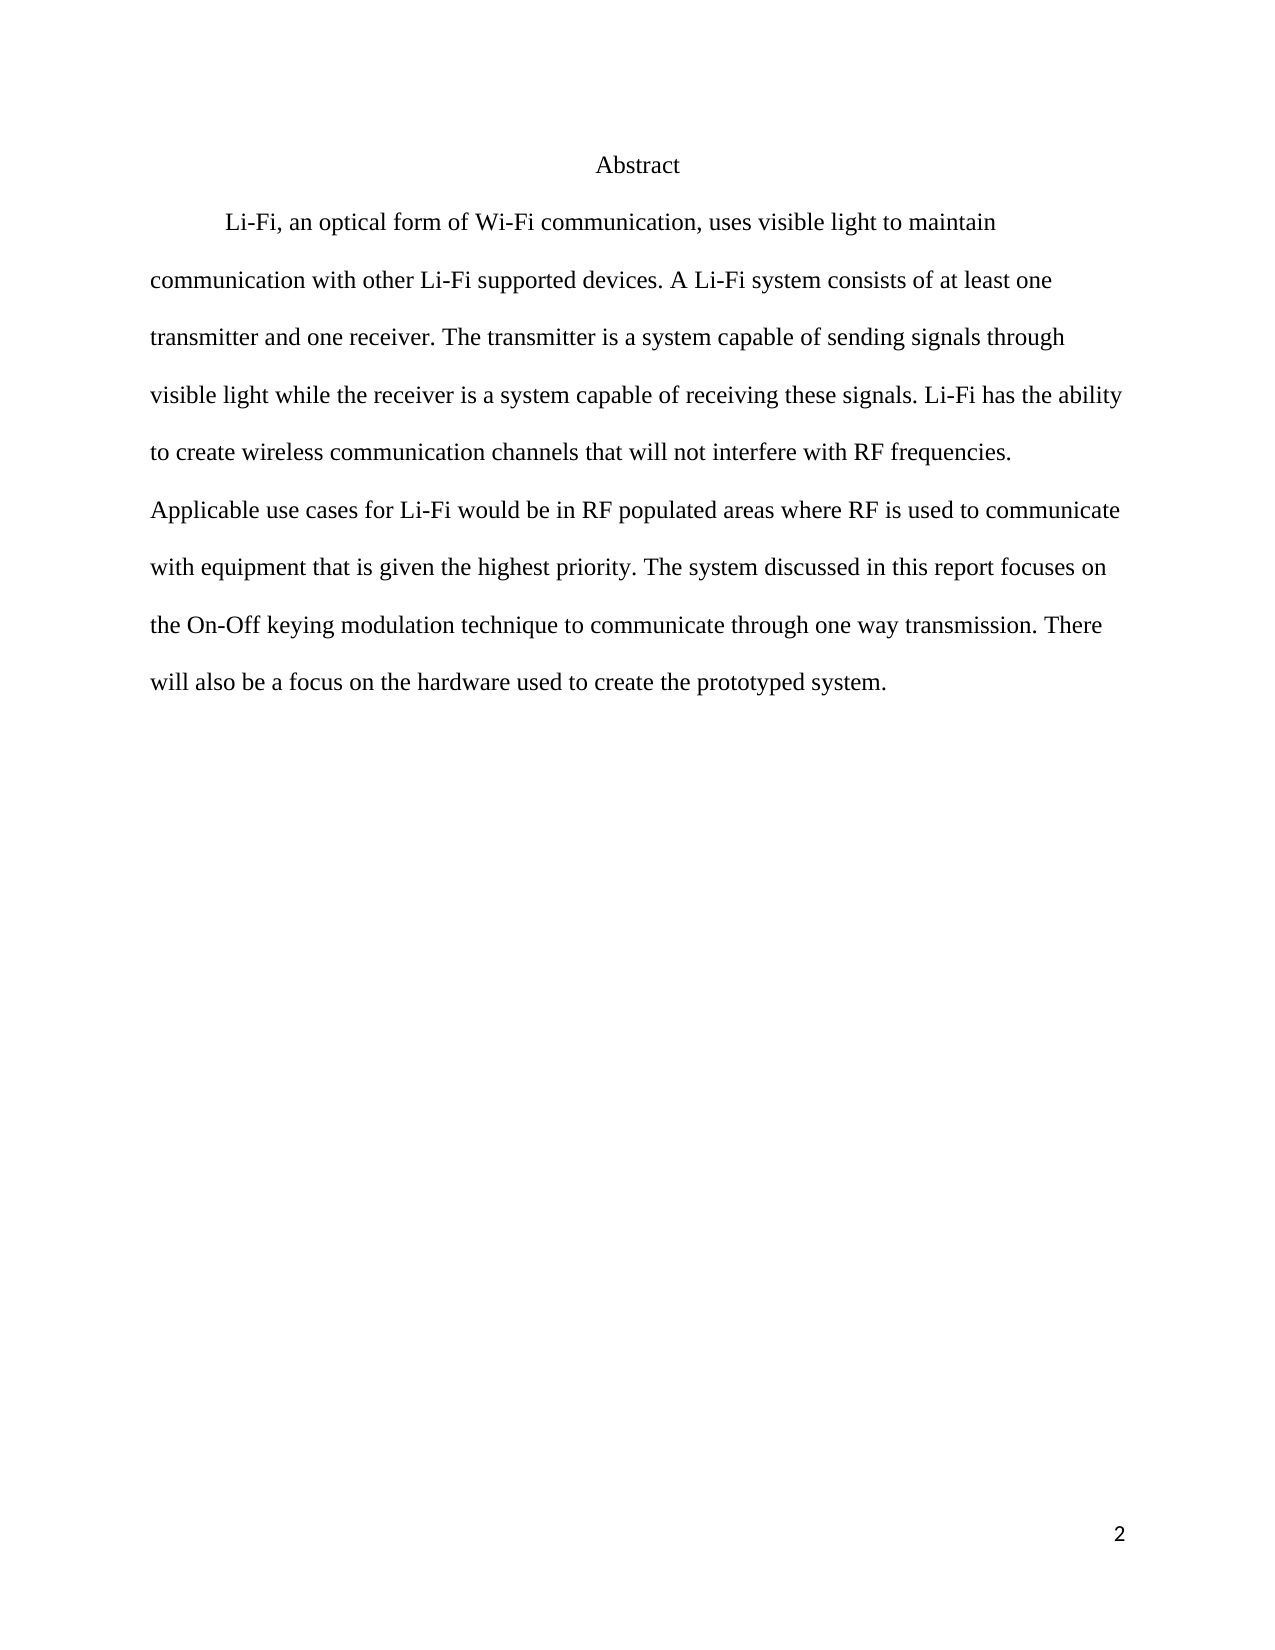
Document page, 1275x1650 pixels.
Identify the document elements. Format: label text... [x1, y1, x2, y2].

text Abstract [150, 150, 1125, 179]
text Li-Fi, an optical form of Wi-Fi communication, uses visible light to maintain communication with other Li-Fi supported devices. A Li-Fi system consists of at least one transmitter and one receiver. The transmitter is a system capable of sending signals through visible light while the receiver is a system capable of receiving these signals. Li-Fi has the ability to create wireless communication channels that will not interfere with RF frequencies. Applicable use cases for Li-Fi would be in RF populated areas where RF is used to communicate with equipment that is given the highest priority. The system discussed in this report focuses on the On-Off keying modulation technique to communicate through one way transmission. There will also be a focus on the hardware used to create the prototyped system. [150, 207, 1125, 696]
